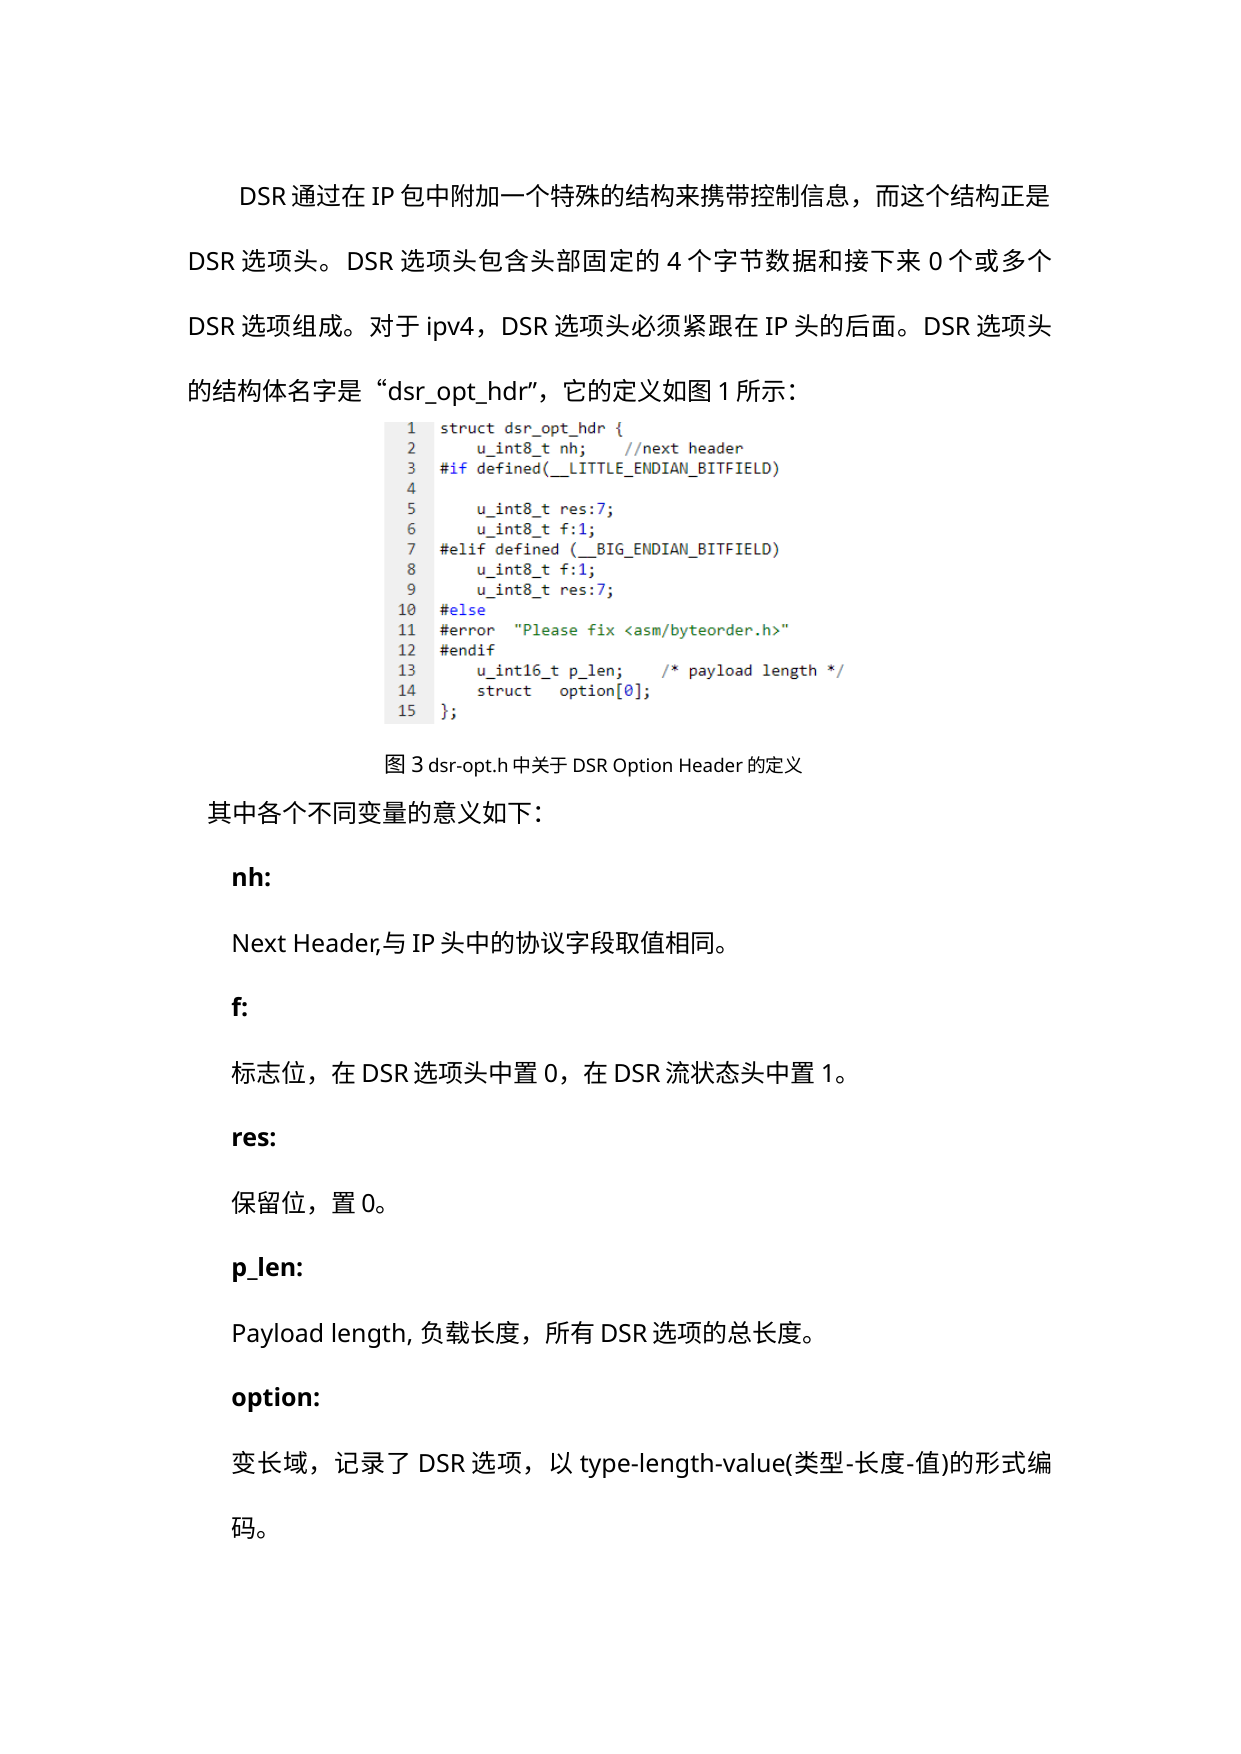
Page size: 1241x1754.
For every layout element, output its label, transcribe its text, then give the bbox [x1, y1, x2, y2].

text nh: [187, 844, 1053, 909]
text option: [193, 1364, 1053, 1429]
text Next Header,与IP头中的协议字段取值相同。 [187, 909, 1053, 974]
text Payload length, 负载长度，所有DSR选项的总长度。 [187, 1299, 1053, 1364]
text 其中各个不同变量的意义如下： [187, 779, 1053, 844]
text 图 3 dsr-opt.h中关于DSR Option Header的定义 [187, 747, 1053, 779]
text DSR通过在IP包中附加一个特殊的结构来携带控制信息，而这个结构正是DSR选项头。DSR选项头包含头部固定的4个字节数据和接下来0个或多个DSR选项组成。对于ipv4，DSR选项头必须紧跟在IP头的后面。DSR选项头的结构体名字是“dsr_opt_hdr”，它的定义如图1所示： [187, 162, 1053, 422]
picture [384, 422, 853, 724]
text 变长域，记录了DSR选项，以type-length-value(类型-长度-值)的形式编码。 [231, 1429, 1053, 1559]
text 标志位，在DSR选项头中置0，在DSR流状态头中置1。 [187, 1039, 1053, 1104]
text p_len: [187, 1234, 1053, 1299]
text f: [187, 974, 1053, 1039]
text res: [187, 1104, 1053, 1169]
text 保留位，置0。 [187, 1169, 1053, 1234]
